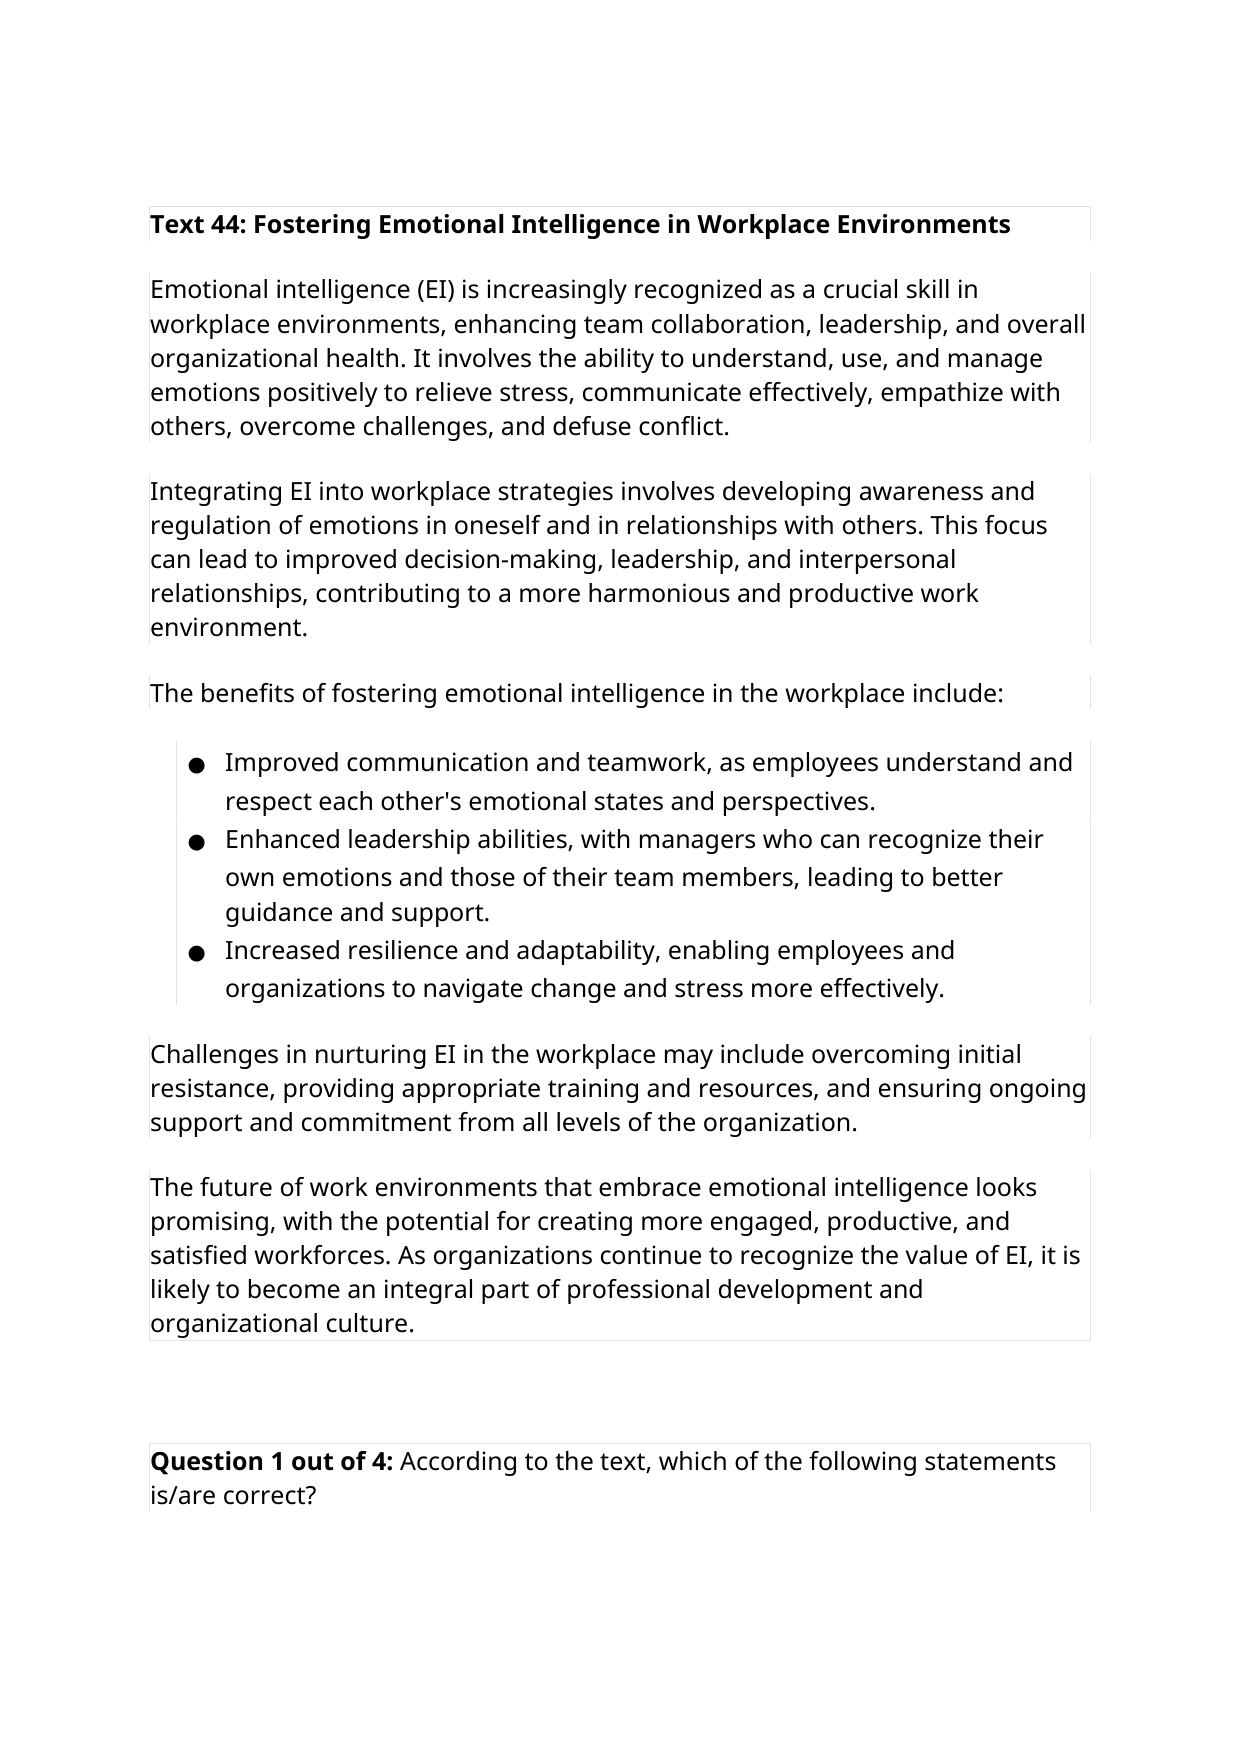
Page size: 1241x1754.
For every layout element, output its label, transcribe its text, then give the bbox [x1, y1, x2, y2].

text The benefits of fostering emotional intelligence in the workplace include: [150, 675, 1090, 709]
list Increased resilience and adaptability, enabling employees and organizations to navigate change and stress more effectively. [177, 928, 1090, 1005]
list Improved communication and teamwork, as employees understand and respect each other's emotional states and perspectives. [177, 741, 1090, 817]
list Enhanced leadership abilities, with managers who can recognize their own emotions and those of their team members, leading to better guidance and support. [177, 817, 1090, 928]
text Text 44: Fostering Emotional Intelligence in Workplace Environments [150, 207, 1090, 241]
text Integrating EI into workplace strategies involves developing awareness and regulation of emotions in oneself and in relationships with others. This focus can lead to improved decision-making, leadership, and interpersonal relationships, contributing to a more harmonious and productive work environment. [150, 474, 1090, 644]
text Challenges in nurturing EI in the workplace may include overcoming initial resistance, providing appropriate training and resources, and ensuring ongoing support and commitment from all levels of the organization. [150, 1036, 1090, 1138]
text Question 1 out of 4: According to the text, which of the following statements is/are correct? [150, 1444, 1090, 1512]
text Emotional intelligence (EI) is increasingly recognized as a crucial skill in workplace environments, enhancing team collaboration, leadership, and overall organizational health. It involves the ability to understand, use, and manage emotions positively to relieve stress, communicate effectively, empathize with others, overcome challenges, and defuse conflict. [150, 272, 1090, 442]
text The future of work environments that embrace emotional intelligence looks promising, with the potential for creating more engaged, productive, and satisfied workforces. As organizations continue to recognize the value of EI, it is likely to become an integral part of professional development and organizational culture. [150, 1170, 1090, 1340]
